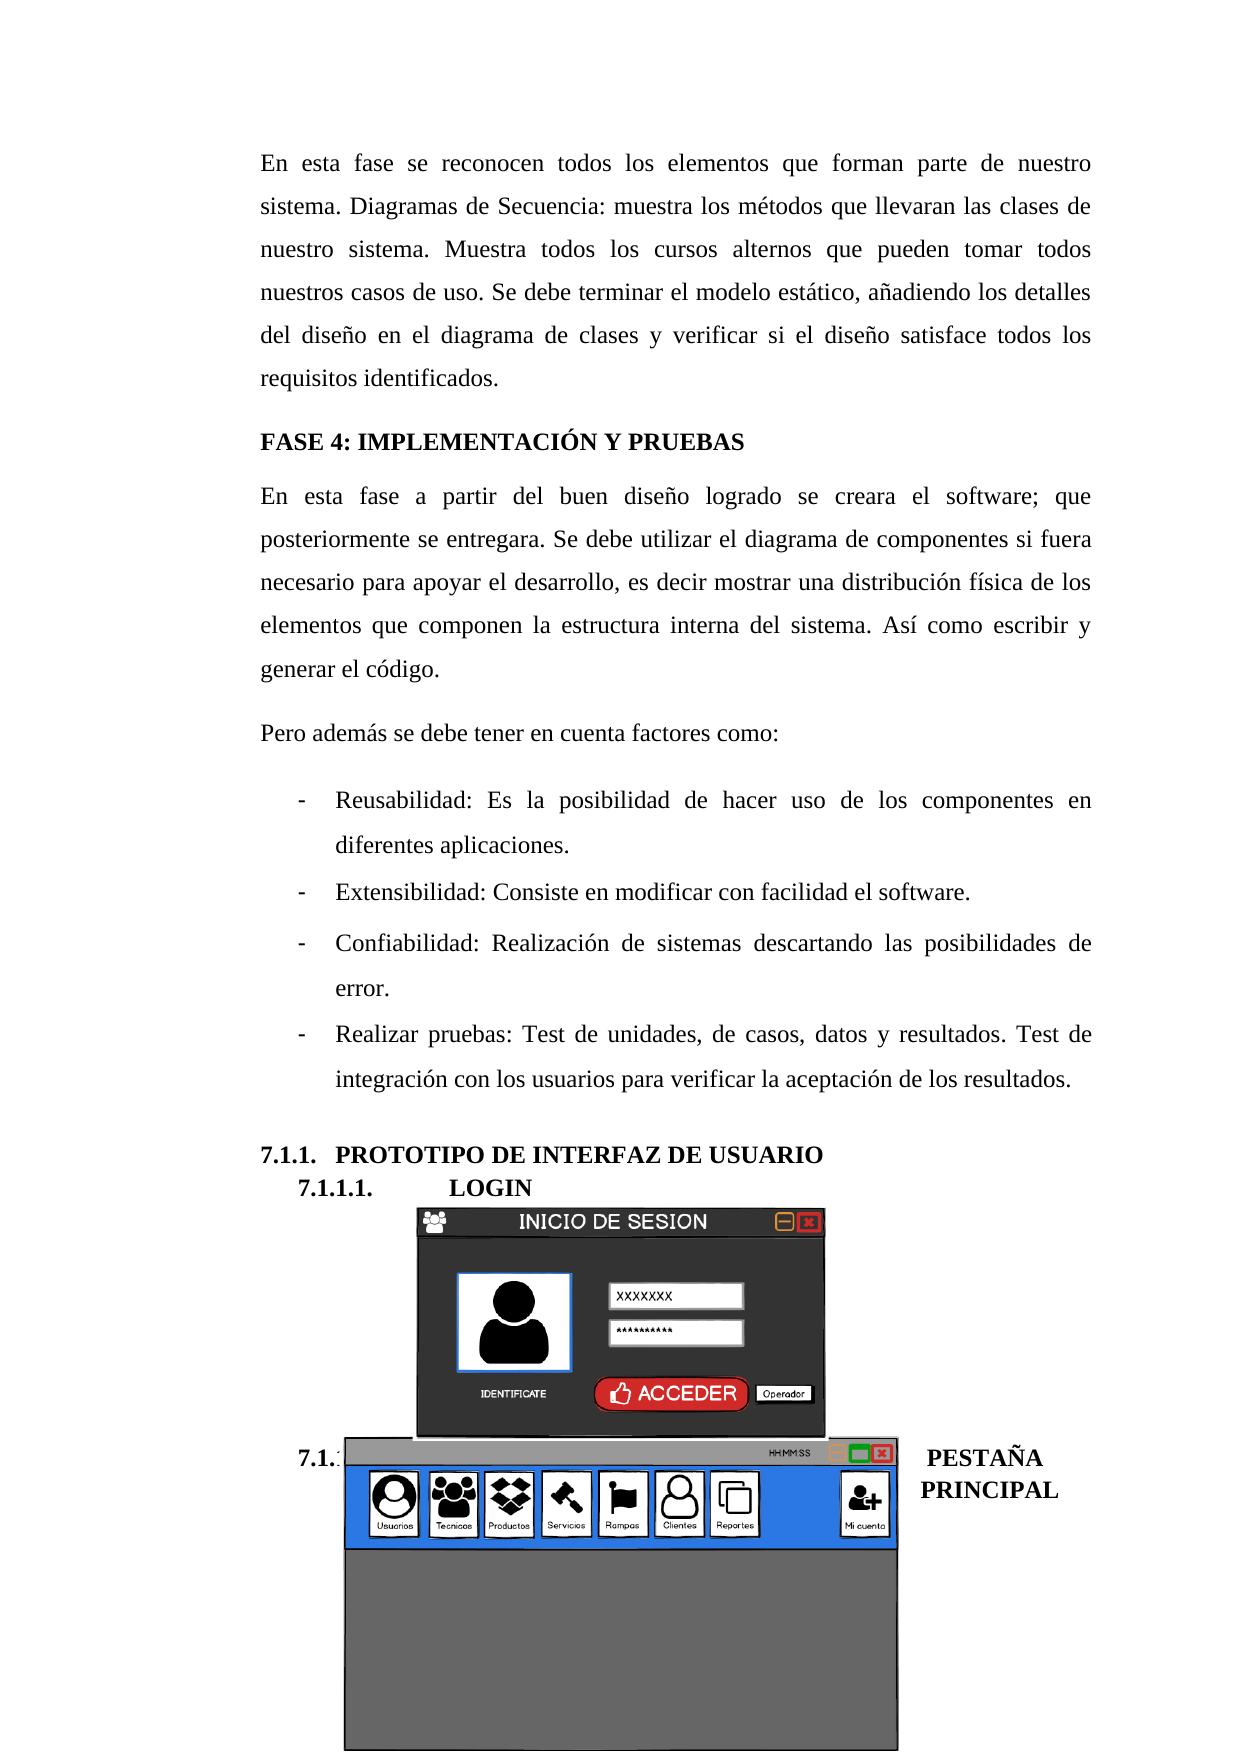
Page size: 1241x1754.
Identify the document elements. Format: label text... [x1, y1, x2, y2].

list PESTAÑA PRINCIPAL [298, 1443, 339, 1504]
text En esta fase a partir del buen diseño logrado se creara el software; que posteriormente se entregara. Se debe utilizar el diagrama de componentes si fuera necesario para apoyar el desarrollo, es decir mostrar una distribución física de los elementos que componen la estructura interna del sistema. Así como escribir y generar el código. [260, 481, 1092, 682]
list Confiabilidad: Realización de sistemas descartando las posibilidades de error. [298, 924, 1092, 1001]
text Pero además se debe tener en cuenta factores como: [260, 718, 1092, 746]
list PROTOTIPO DE INTERFAZ DE USUARIO [260, 1140, 1092, 1169]
list Realizar pruebas: Test de unidades, de casos, datos y resultados. Test de integración con los usuarios para verificar la aceptación de los resultados. [298, 1016, 1092, 1093]
list PESTAÑA PRINCIPAL [902, 1443, 1092, 1504]
picture [339, 1204, 902, 1754]
text En esta fase se reconocen todos los elementos que forman parte de nuestro sistema. Diagramas de Secuencia: muestra los métodos que llevaran las clases de nuestro sistema. Muestra todos los cursos alternos que pueden tomar todos nuestros casos de uso. Se debe terminar el modelo estático, añadiendo los detalles del diseño en el diagrama de clases y verificar si el diseño satisface todos los requisitos identificados. [260, 148, 1092, 392]
list LOGIN [298, 1173, 1092, 1202]
text FASE 4: IMPLEMENTACIÓN Y PRUEBAS [186, 427, 1092, 456]
list Extensibilidad: Consiste en modificar con facilidad el software. [298, 873, 1092, 907]
list Reusabilidad: Es la posibilidad de hacer uso de los componentes en diferentes aplicaciones. [298, 782, 1092, 859]
